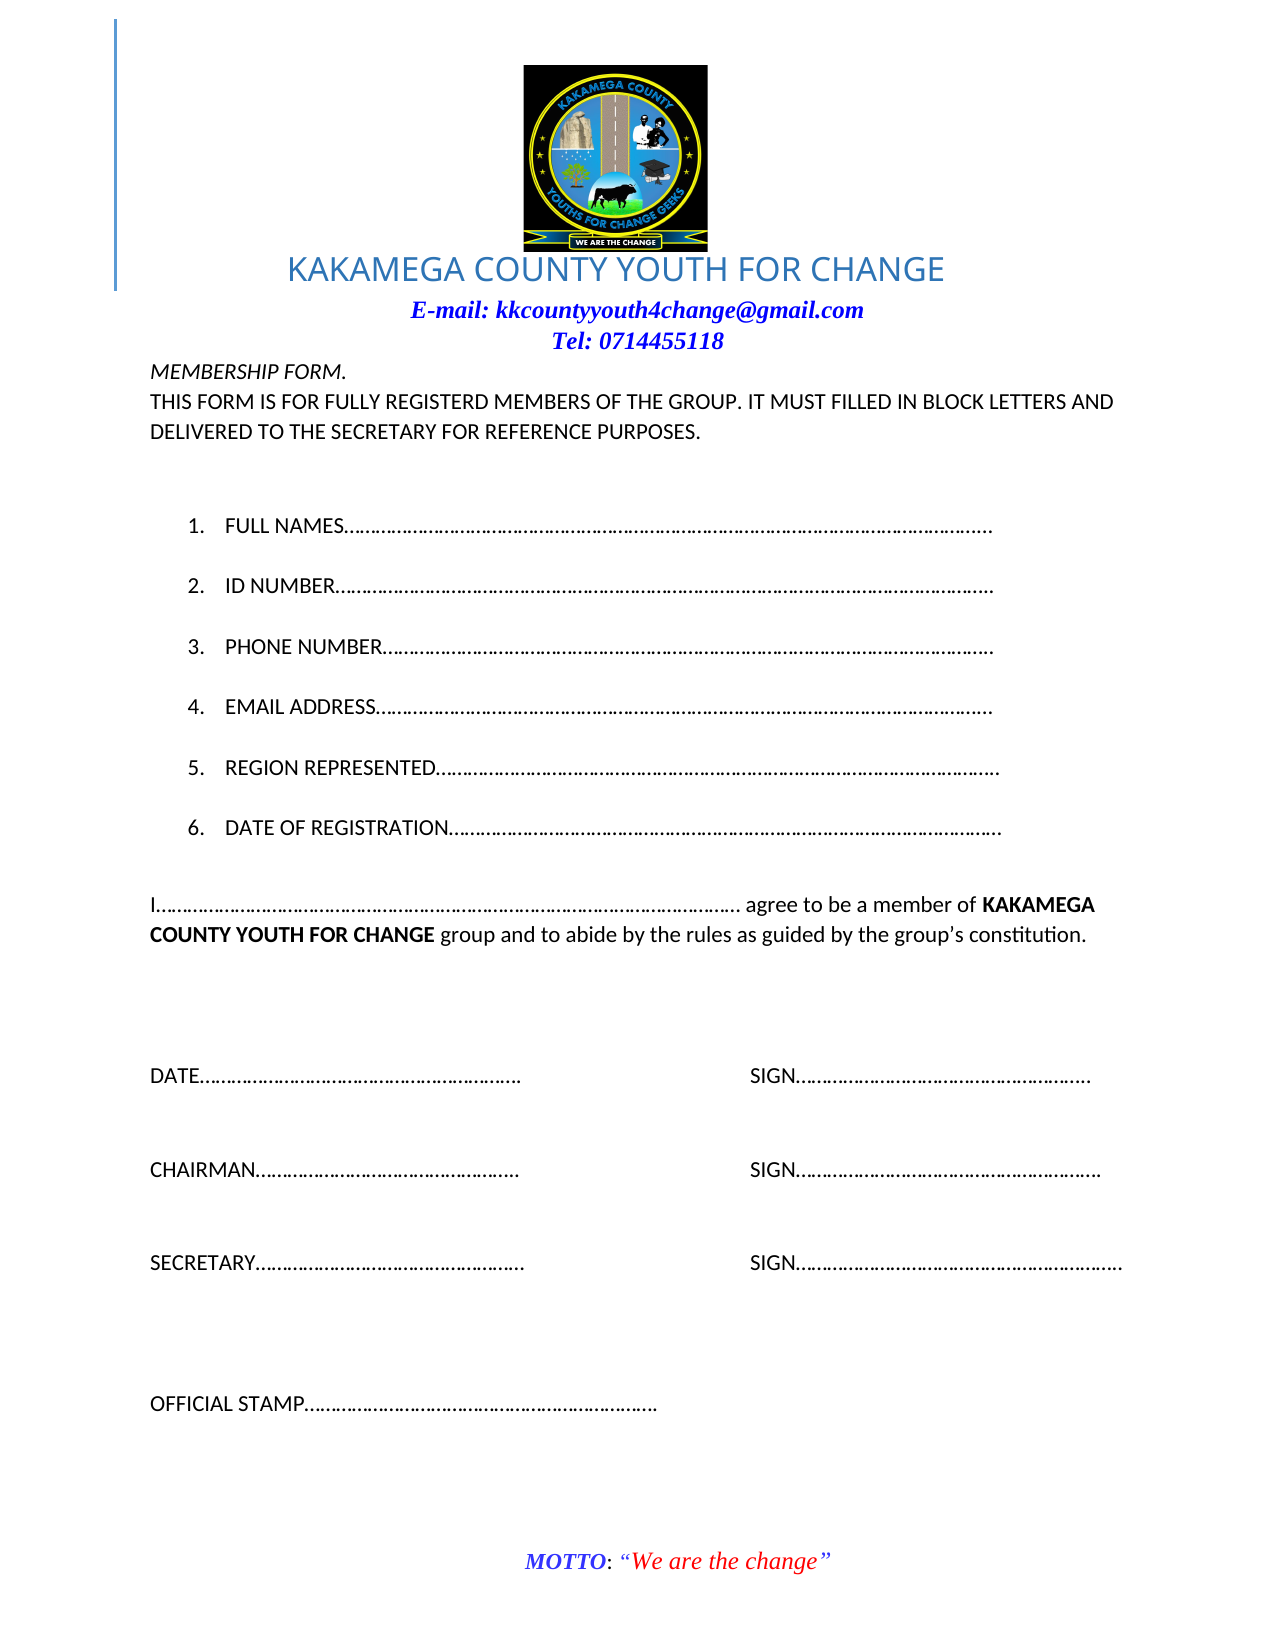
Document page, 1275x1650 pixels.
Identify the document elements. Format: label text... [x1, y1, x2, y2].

picture [523, 65, 708, 252]
list REGION REPRESENTED…………………………………………………………………………………………….. [187, 753, 1125, 781]
text SECRETARY…………………………………………… SIGN…………………………………………………….. [150, 1248, 1125, 1276]
list DATE OF REGISTRATION…………………………………………………………………………………………… [187, 813, 1125, 841]
list ID NUMBER…………………………………………………………………………………………………………….. [187, 571, 1125, 599]
text I………………………………………………………………………………………………… agree to be a member of KAKAMEGA COUNTY YOUTH FOR CHANGE group and to abide by the rules as guided by the group’s constitution. [150, 890, 1125, 948]
list FULL NAMES…………………………………………………………………………………………………………... [187, 511, 1125, 539]
list EMAIL ADDRESS……………………………………………………………………………………………………... [187, 692, 1125, 720]
text DATE……………………………………………………. SIGN……………………………………………….. [150, 1061, 1125, 1089]
text OFFICIAL STAMP…………………………………………………………. [150, 1389, 1125, 1417]
text THIS FORM IS FOR FULLY REGISTERD MEMBERS OF THE GROUP. IT MUST FILLED IN BLOCK LETTERS AND DELIVERED TO THE SECRETARY FOR REFERENCE PURPOSES. [150, 387, 1125, 445]
list PHONE NUMBER…………………………………………………………………………………………………….. [187, 632, 1125, 660]
text CHAIRMAN………………………………………….. SIGN…………………………………………………. [150, 1155, 1125, 1183]
